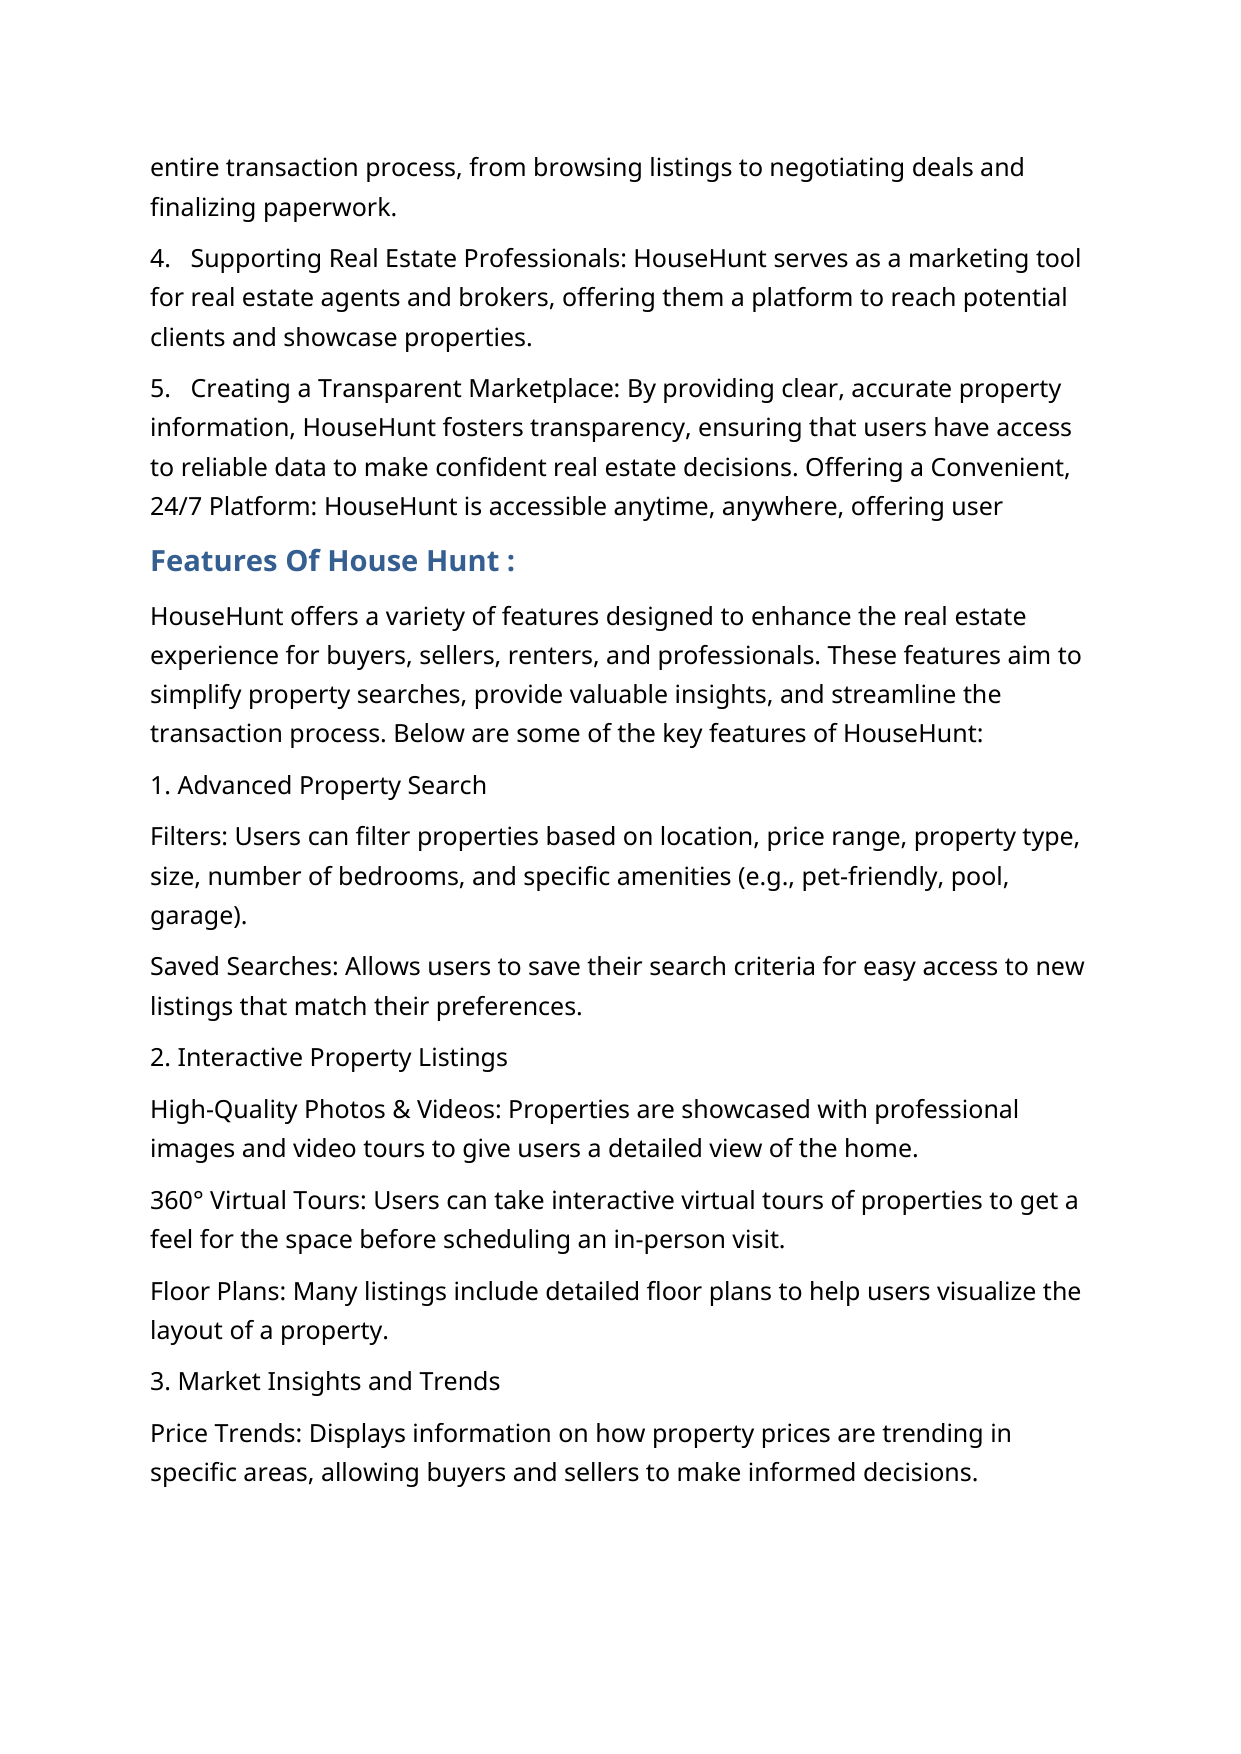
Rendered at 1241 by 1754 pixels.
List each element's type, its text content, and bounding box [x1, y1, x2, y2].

text High-Quality Photos & Videos: Properties are showcased with professional images and video tours to give users a detailed view of the home. [150, 1091, 1090, 1165]
text 2. Interactive Property Listings [150, 1040, 1090, 1074]
text 3. Market Insights and Trends [150, 1364, 1090, 1398]
text 360° Virtual Tours: Users can take interactive virtual tours of properties to get a feel for the space before scheduling an in-person visit. [150, 1182, 1090, 1256]
text Saved Searches: Allows users to save their search criteria for easy access to new listings that match their preferences. [150, 949, 1090, 1022]
text 5. Creating a Transparent Marketplace: By providing clear, accurate property information, HouseHunt fosters transparency, ensuring that users have access to reliable data to make confident real estate decisions. Offering a Convenient, 24/7 Platform: HouseHunt is accessible anytime, anywhere, offering user [150, 371, 1090, 522]
text 4. Supporting Real Estate Professionals: HouseHunt serves as a marketing tool for real estate agents and brokers, offering them a platform to reach potential clients and showcase properties. [150, 241, 1090, 353]
text Filters: Users can filter properties based on location, price range, property type, size, number of bedrooms, and specific amenities (e.g., pet-friendly, pool, garage). [150, 819, 1090, 931]
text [150, 150, 1090, 223]
text Features Of House Hunt : [150, 540, 1090, 580]
text Floor Plans: Many listings include detailed floor plans to help users visualize the layout of a property. [150, 1273, 1090, 1346]
text Price Trends: Displays information on how property prices are trending in specific areas, allowing buyers and sellers to make informed decisions. [150, 1416, 1090, 1489]
text HouseHunt offers a variety of features designed to enhance the real estate experience for buyers, sellers, renters, and professionals. These features aim to simplify property searches, provide valuable insights, and streamline the transaction process. Below are some of the key features of HouseHunt: [150, 598, 1090, 750]
text 1. Advanced Property Search [150, 767, 1090, 801]
